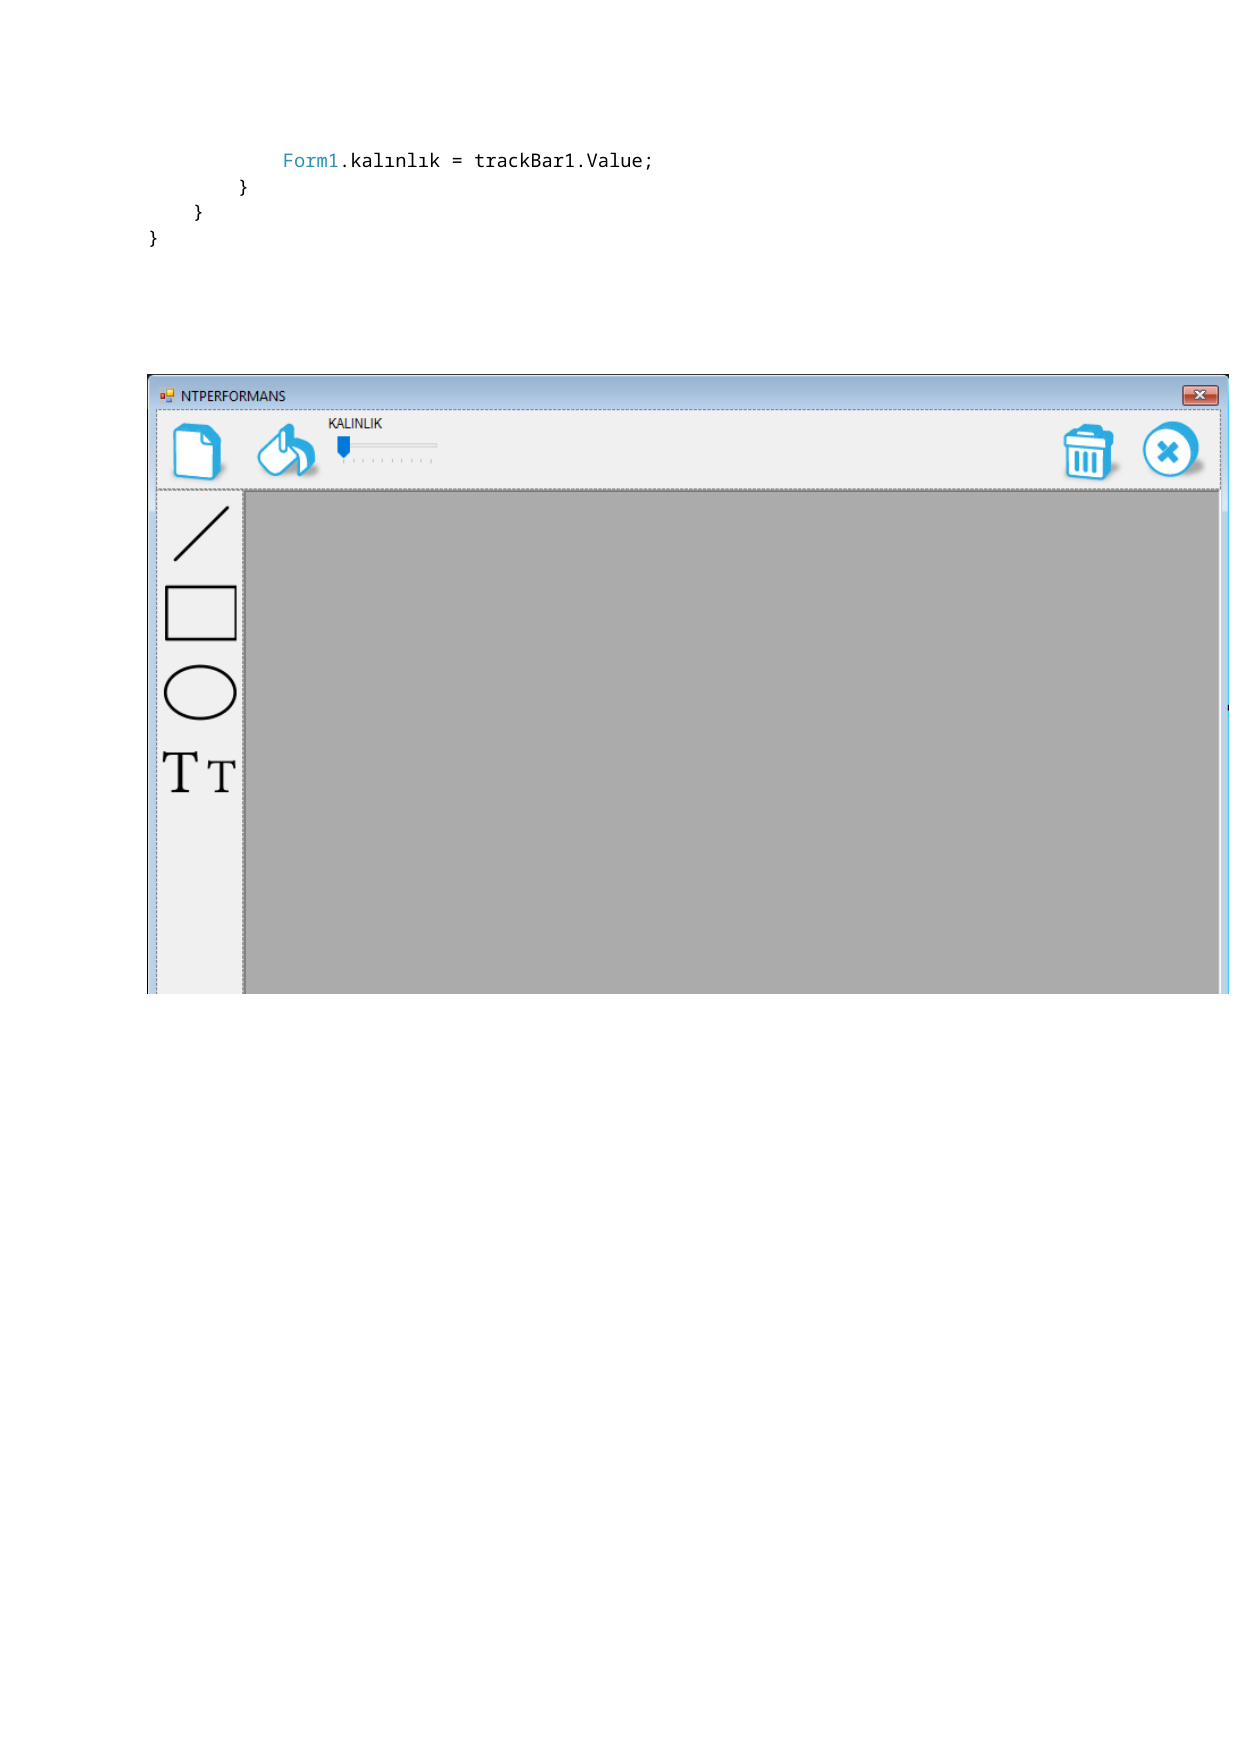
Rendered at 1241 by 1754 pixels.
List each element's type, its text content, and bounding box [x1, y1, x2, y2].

text } [148, 224, 1093, 250]
text } [148, 199, 1093, 224]
picture [147, 374, 1229, 994]
text Form1.kalınlık = trackBar1.Value; [148, 148, 1093, 173]
text } [148, 173, 1093, 199]
